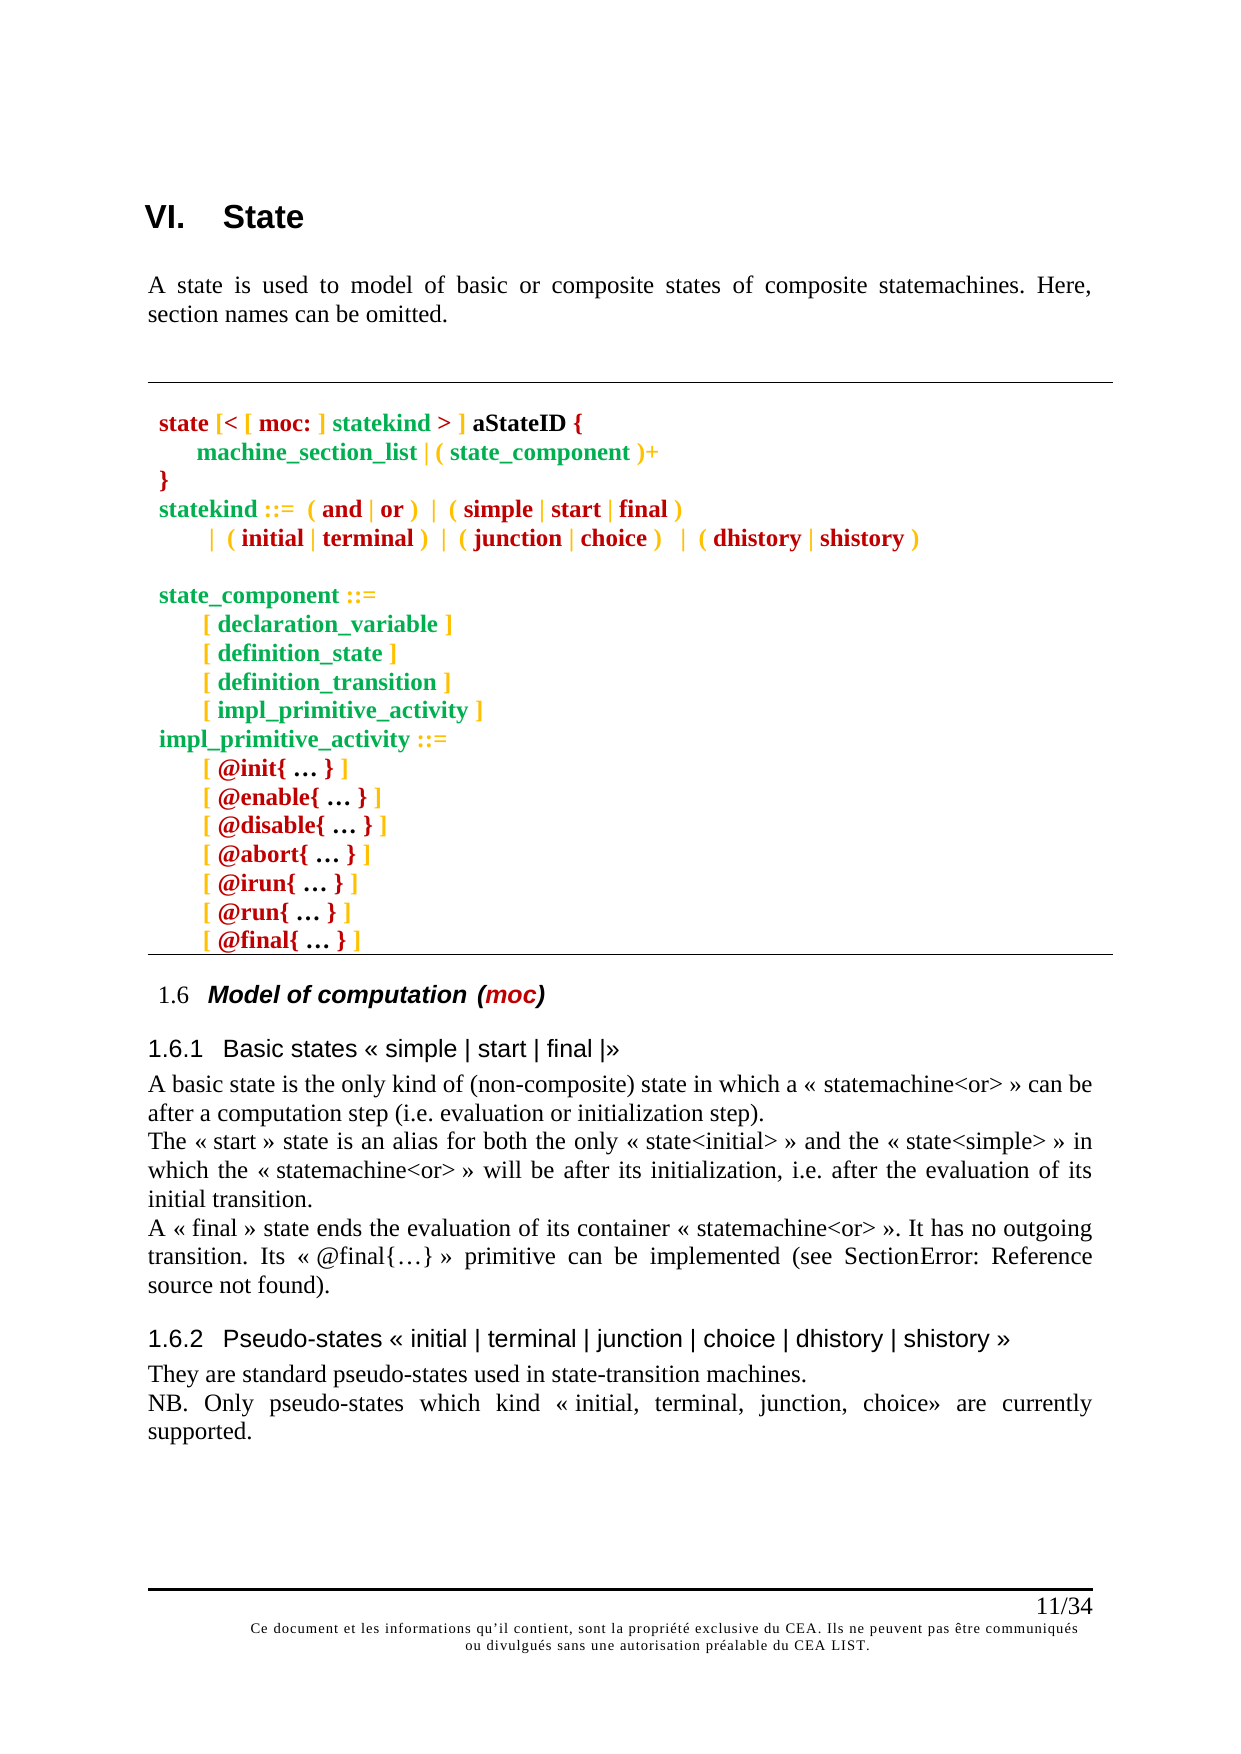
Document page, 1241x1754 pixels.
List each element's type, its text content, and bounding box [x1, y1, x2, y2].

text NB. Only pseudo-states which kind « initial, terminal, junction, choice» are currently supported. [148, 1388, 1093, 1445]
subtitle Model of computation (moc) [158, 980, 1093, 1009]
subtitle Basic states « simple | start | final |» [148, 1034, 1093, 1063]
subtitle Pseudo-states « initial | terminal | junction | choice | dhistory | shistory » [148, 1324, 1093, 1353]
subtitle State [185, 198, 1093, 236]
text The « start » state is an alias for both the only « state<initial> » and the « state<simple> » in which the « statemachine<or> » will be after its initialization, i.e. after the evaluation of its initial transition. [148, 1126, 1093, 1213]
text A state is used to model of basic or composite states of composite statemachines. Here, section names can be omitted. [148, 271, 1093, 328]
text They are standard pseudo-states used in state-transition machines. [148, 1359, 1093, 1388]
text A basic state is the only kind of (non-composite) state in which a « statemachine<or> » can be after a computation step (i.e. evaluation or initialization step). [148, 1069, 1093, 1126]
table_header state [< [ moc: ] statekind > ] aStateID { machine_section_list | ( state_component )+ } statekind ::= ( and | or ) | ( simple | start | final ) | ( initial | terminal ) | ( junction | choice ) | ( dhistory | shistory ) state_component ::= [ declaration_variable ] [ definition_state ] [ definition_transition ] [ impl_primitive_activity ] impl_primitive_activity ::= [ @init{ … } ] [ @enable{ … } ] [ @disable{ … } ] [ @abort{ … } ] [ @irun{ … } ] [ @run{ … } ] [ @final{ … } ] [148, 383, 1113, 954]
